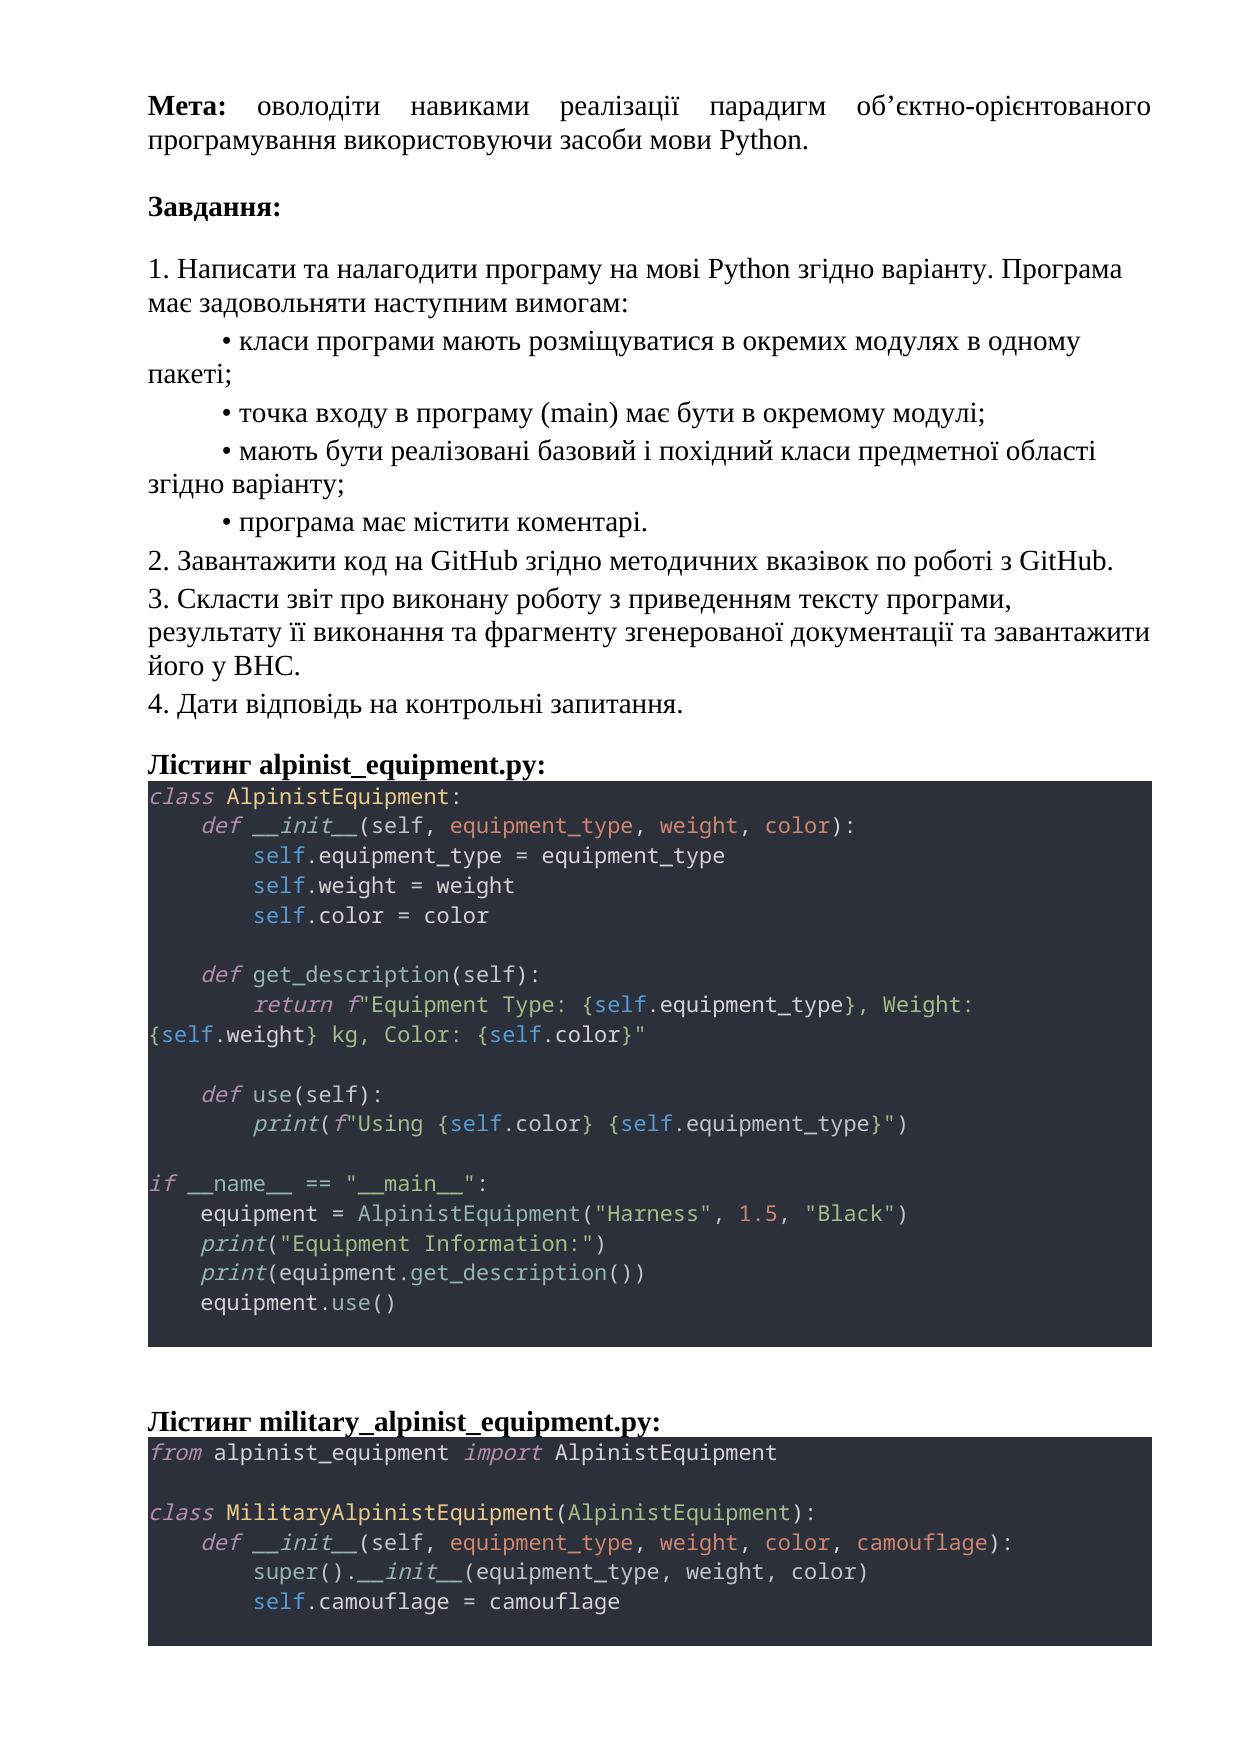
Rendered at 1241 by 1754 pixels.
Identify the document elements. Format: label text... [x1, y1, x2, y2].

text def __init__(self, equipment_type, weight, color): [148, 811, 1152, 840]
text Завдання: [148, 189, 1152, 223]
text print(equipment.get_description()) [148, 1257, 1152, 1287]
text • класи програми мають розміщуватися в окремих модулях в одному пакеті; [148, 323, 1152, 390]
text equipment.use() [148, 1287, 1152, 1317]
text if __name__ == "__main__": [148, 1168, 1152, 1198]
text def __init__(self, equipment_type, weight, color, camouflage): [148, 1527, 1152, 1556]
text return f"Equipment Type: {self.equipment_type}, Weight: {self.weight} kg, Color: {self.color}" [148, 989, 1152, 1049]
text def use(self): [148, 1079, 1152, 1108]
text 1. Написати та налагодити програму на мові Python згідно варіанту. Програма має задовольняти наступним вимогам: [148, 251, 1152, 318]
text 2. Завантажити код на GitHub згідно методичних вказівок по роботі з GitHub. [148, 543, 1152, 576]
text print(f"Using {self.color} {self.equipment_type}") [148, 1108, 1152, 1138]
text 3. Скласти звіт про виконану роботу з приведенням тексту програми, результату її виконання та фрагменту згенерованої документації та завантажити його у ВНС. [148, 581, 1152, 681]
text Мета: оволодіти навиками реалізації парадигм об’єктно-орієнтованого програмування використовуючи засоби мови Python. [148, 88, 1152, 156]
text Лістинг military_alpinist_equipment.py: [148, 1404, 1152, 1437]
text class AlpinistEquipment: [148, 781, 1152, 811]
text self.weight = weight [148, 870, 1152, 900]
text • мають бути реалізовані базовий і похідний класи предметної області згідно варіанту; [148, 433, 1152, 500]
text • точка входу в програму (main) має бути в окремому модулі; [148, 395, 1152, 428]
text self.equipment_type = equipment_type [148, 840, 1152, 870]
text super().__init__(equipment_type, weight, color) [148, 1556, 1152, 1586]
text print("Equipment Information:") [148, 1228, 1152, 1257]
text Лістинг alpinist_equipment.py: [148, 747, 1152, 781]
text self.color = color [148, 900, 1152, 930]
text from alpinist_equipment import AlpinistEquipment [148, 1437, 1152, 1467]
text def get_description(self): [148, 959, 1152, 989]
text class MilitaryAlpinistEquipment(AlpinistEquipment): [148, 1497, 1152, 1527]
text • програма має містити коментарі. [148, 504, 1152, 538]
text equipment = AlpinistEquipment("Harness", 1.5, "Black") [148, 1198, 1152, 1228]
text 4. Дати відповідь на контрольні запитання. [148, 686, 1152, 719]
text self.camouflage = camouflage [148, 1586, 1152, 1616]
